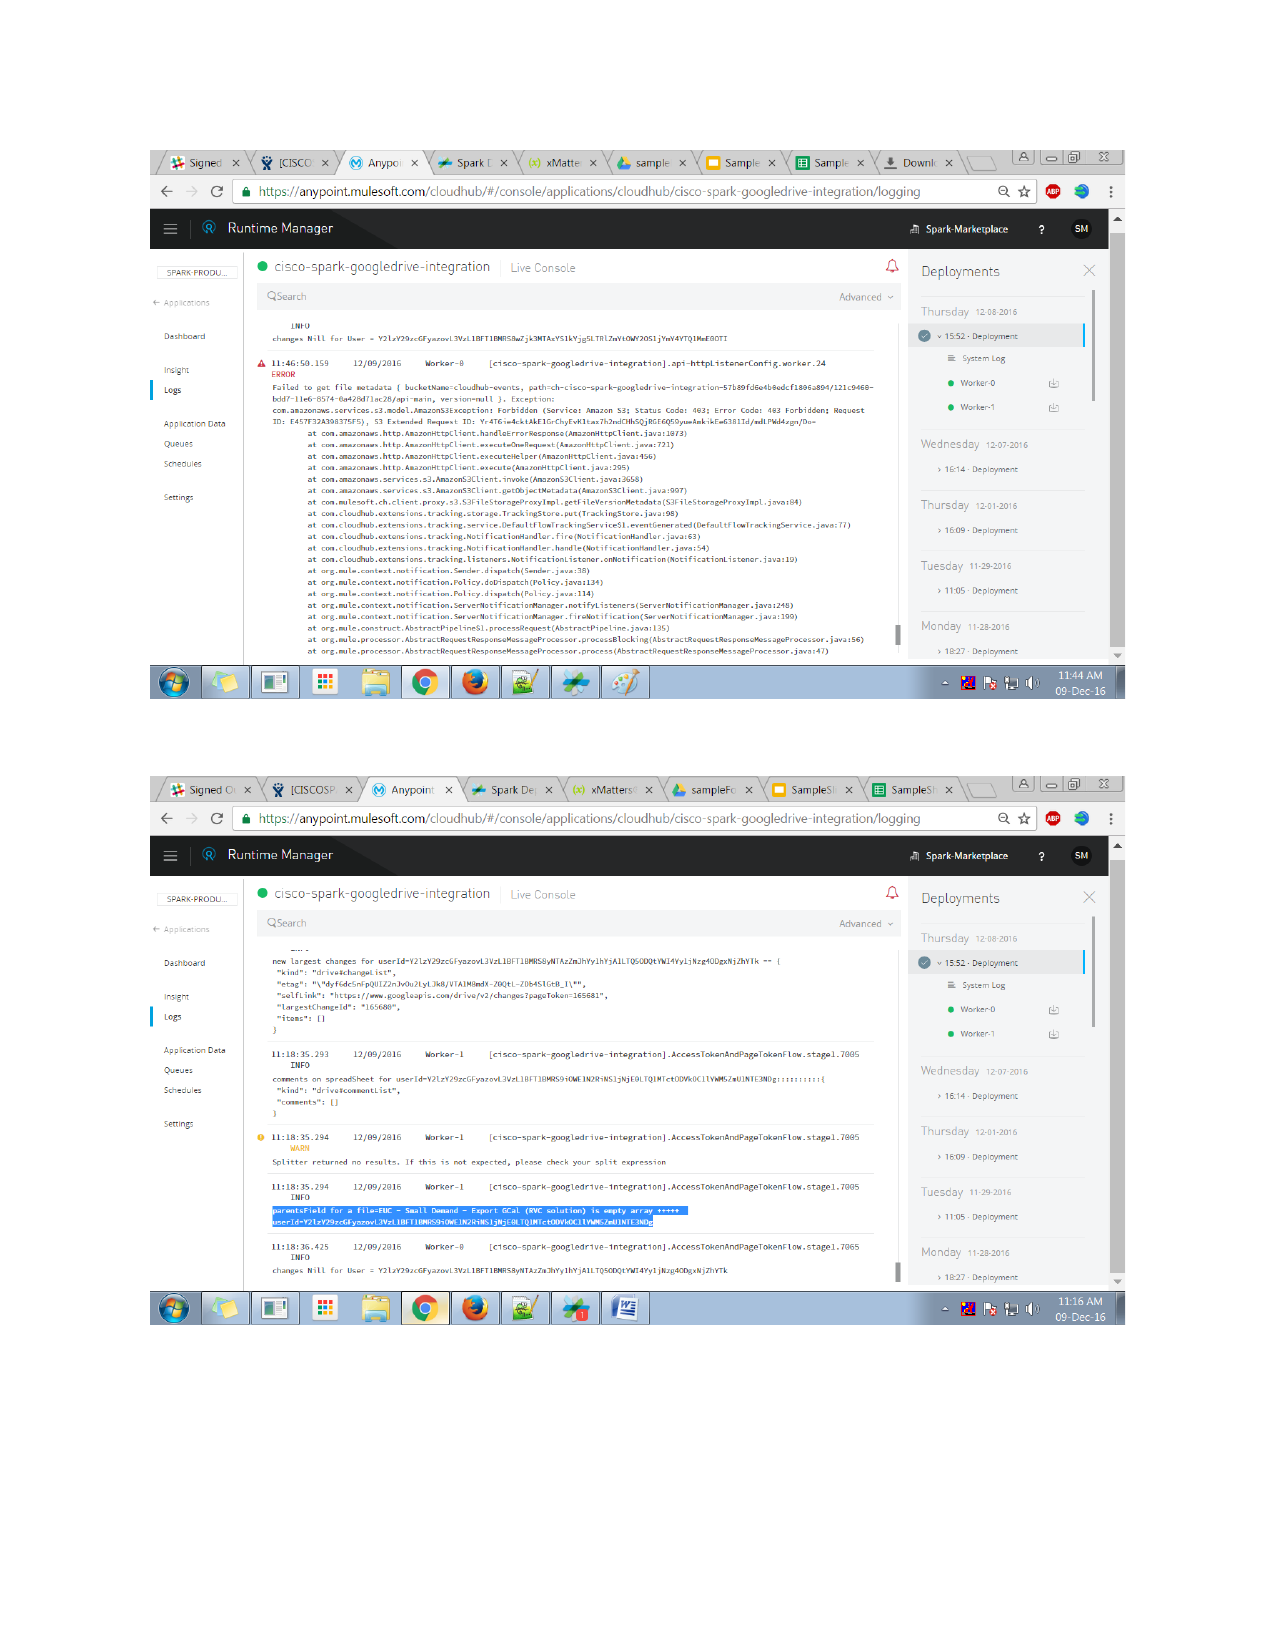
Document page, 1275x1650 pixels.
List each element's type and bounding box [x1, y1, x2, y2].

picture [150, 150, 1125, 699]
picture [150, 776, 1125, 1325]
